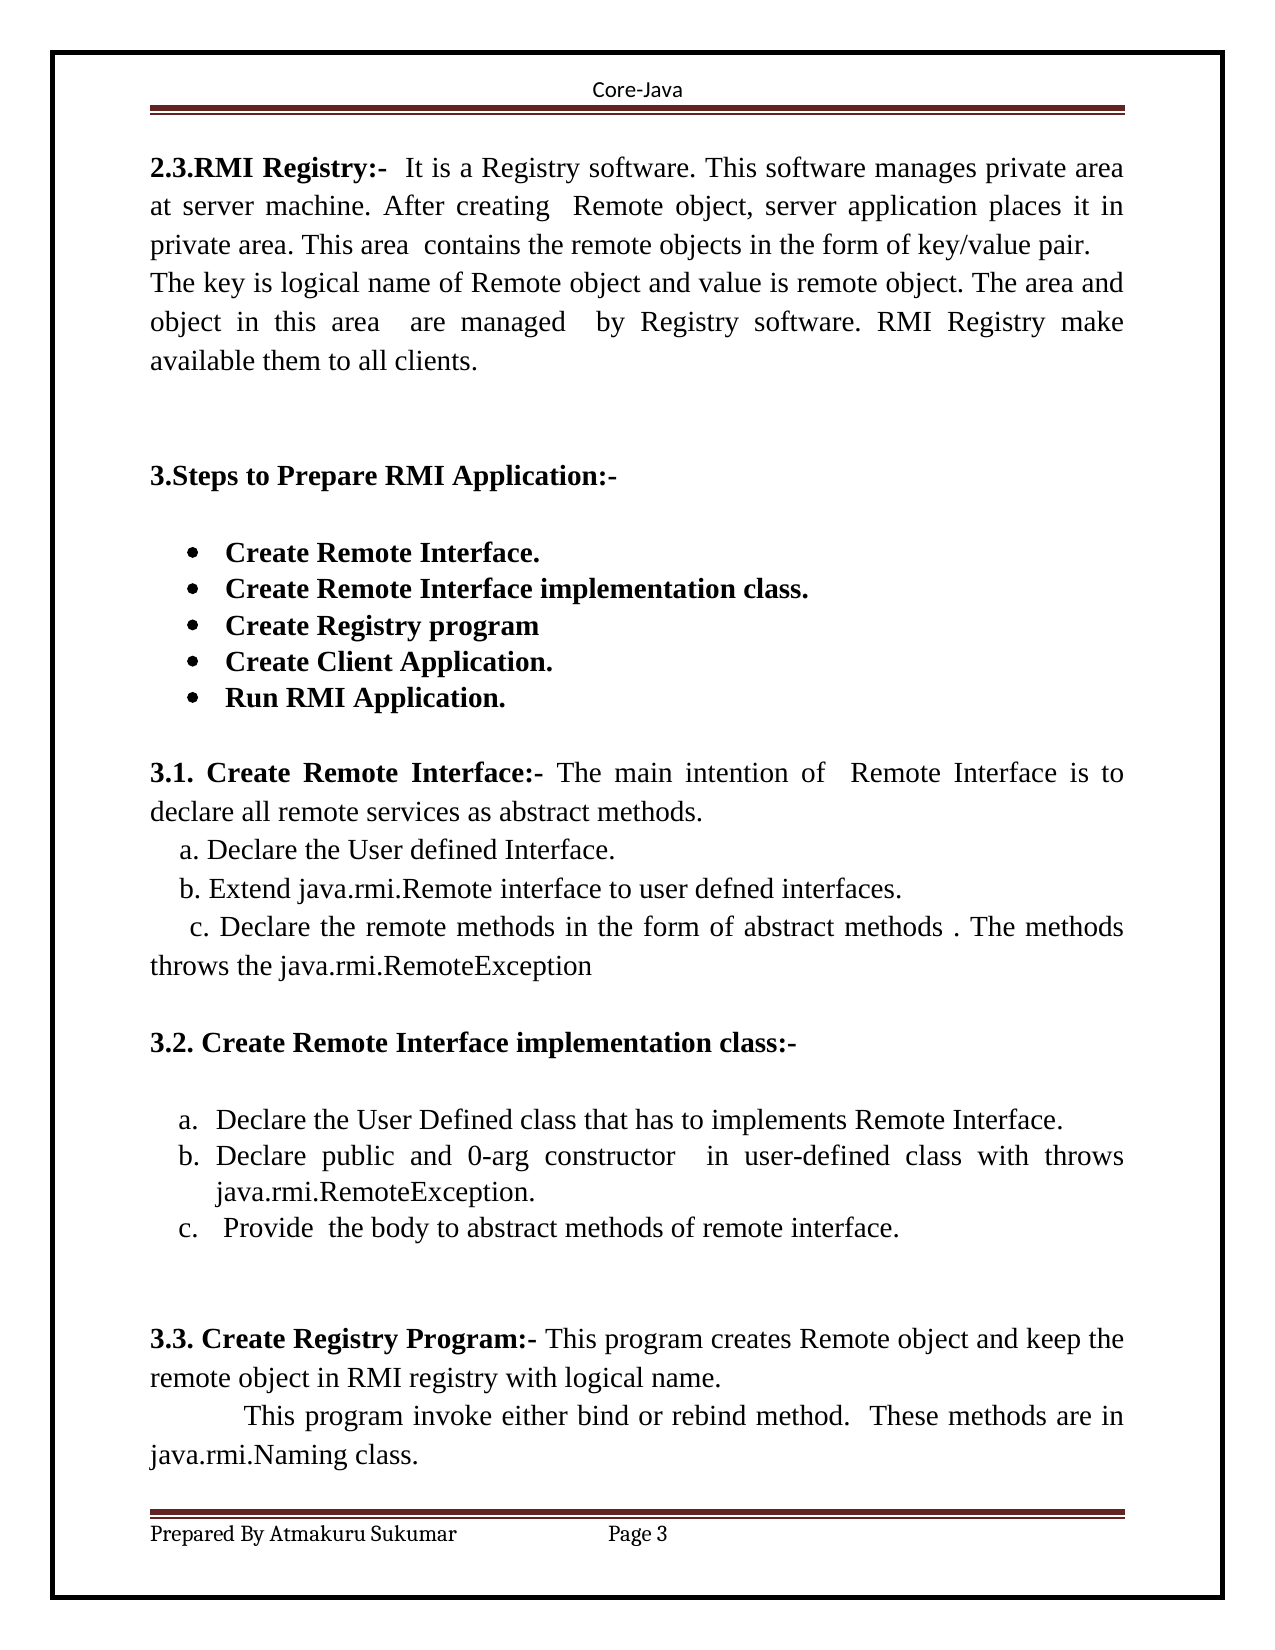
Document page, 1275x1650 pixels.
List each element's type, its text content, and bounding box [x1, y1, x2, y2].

text b. Extend java.rmi.Remote interface to user defned interfaces. [150, 871, 1125, 904]
text 3.1. Create Remote Interface:- The main intention of Remote Interface is to declare all remote services as abstract methods. [150, 755, 1125, 827]
list Create Registry program [187, 608, 1125, 642]
text 3.3. Create Registry Program:- This program creates Remote object and keep the remote object in RMI registry with logical name. [150, 1321, 1125, 1393]
list Declare the User Defined class that has to implements Remote Interface. [178, 1102, 1125, 1136]
text This program invoke either bind or rebind method. These methods are in java.rmi.Naming class. [150, 1398, 1125, 1471]
text 2.3.RMI Registry:- It is a Registry software. This software manages private area at server machine. After creating Remote object, server application places it in private area. This area contains the remote objects in the form of key/value pair. [150, 150, 1125, 261]
text The key is logical name of Remote object and value is remote object. The area and object in this area are managed by Registry software. RMI Registry make available them to all clients. [150, 266, 1125, 376]
list Run RMI Application. [187, 680, 1125, 714]
text c. Declare the remote methods in the form of abstract methods . The methods throws the java.rmi.RemoteException [150, 909, 1125, 981]
list Create Remote Interface implementation class. [187, 572, 1125, 605]
text 3.2. Create Remote Interface implementation class:- [150, 1025, 1125, 1058]
list Declare public and 0-arg constructor in user-defined class with throws java.rmi.RemoteException. [178, 1138, 1125, 1208]
text 3.Steps to Prepare RMI Application:- [150, 458, 1125, 492]
list Provide the body to abstract methods of remote interface. [178, 1211, 1125, 1244]
list Create Remote Interface. [187, 535, 1125, 569]
text a. Declare the User defined Interface. [150, 832, 1125, 866]
list Create Client Application. [187, 644, 1125, 678]
